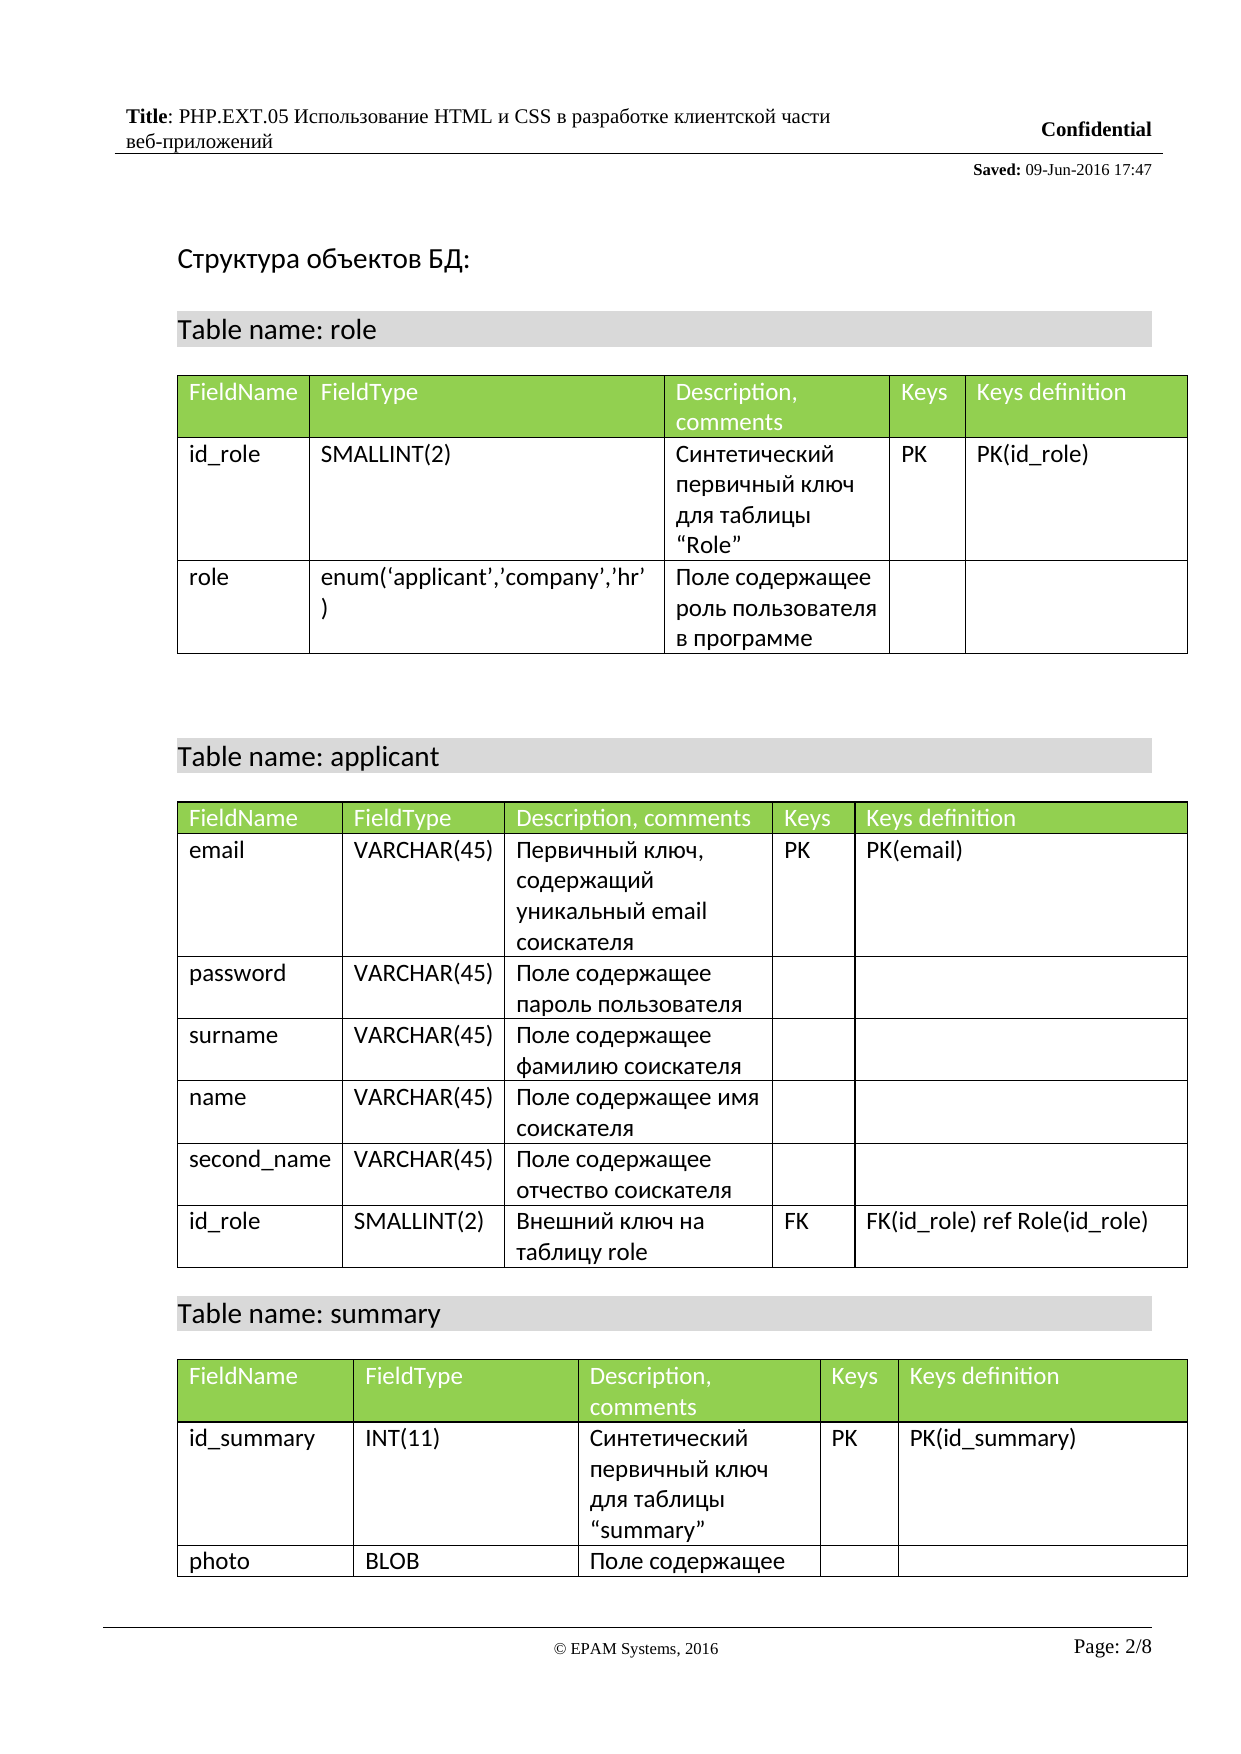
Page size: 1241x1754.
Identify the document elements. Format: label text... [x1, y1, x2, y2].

table_cell role [178, 561, 309, 653]
table_header Keys [890, 376, 965, 437]
table_cell SMALLINT(2) [343, 1206, 504, 1267]
table_cell VARCHAR(45) [343, 834, 504, 956]
table_cell PK(email) [856, 834, 1187, 956]
table_header FieldName [178, 803, 342, 833]
table_cell FK(id_role) ref Role(id_role) [856, 1206, 1187, 1267]
table_cell Поле содержащее отчество соискателя [505, 1144, 772, 1204]
table_cell Cинтетический первичный ключ для таблицы “summary” [579, 1423, 820, 1544]
table_cell PK [773, 834, 854, 956]
table_cell second_name [178, 1144, 342, 1204]
table_cell PK [821, 1423, 898, 1544]
text Table name: summary [177, 1296, 1152, 1331]
table_cell Поле содержащее пароль пользователя [505, 957, 772, 1018]
table_header Keys definition [899, 1360, 1187, 1421]
table_cell Поле содержащее роль пользователя в программе [665, 561, 889, 653]
table_cell email [178, 834, 342, 956]
table_cell photo [178, 1546, 353, 1576]
table_cell [856, 1144, 1187, 1204]
table_cell Поле содержащее фотографию соискателя [579, 1546, 820, 1576]
table_cell [773, 957, 854, 1018]
table_cell [856, 1019, 1187, 1080]
table_cell [966, 561, 1187, 653]
table_cell BLOB [354, 1546, 578, 1576]
table_header FieldType [354, 1360, 578, 1421]
table_cell id_role [178, 438, 309, 560]
table_header FieldName [178, 1360, 353, 1421]
table_header Keys definition [856, 803, 1187, 833]
table_cell surname [178, 1019, 342, 1080]
table_cell Первичный ключ, содержащий уникальный email соискателя [505, 834, 772, 956]
table_cell Поле содержащее имя соискателя [505, 1081, 772, 1142]
table_cell PK [890, 438, 965, 560]
table_cell SMALLINT(2) [310, 438, 664, 560]
table_cell [890, 561, 965, 653]
table_cell enum(‘applicant’,’company’,’hr’) [310, 561, 664, 653]
table_cell VARCHAR(45) [343, 957, 504, 1018]
table_header FieldName [178, 376, 309, 437]
table_header Keys [821, 1360, 898, 1421]
table_cell [773, 1081, 854, 1142]
table_header FieldType [343, 803, 504, 833]
text Table name: role [177, 311, 1152, 347]
text Table name: applicant [177, 738, 1152, 773]
table_cell INT(11) [354, 1423, 578, 1544]
table_cell FK [773, 1206, 854, 1267]
table_cell [856, 957, 1187, 1018]
table_cell name [178, 1081, 342, 1142]
table_cell [773, 1144, 854, 1204]
table_header Keys [773, 803, 854, 833]
table_cell [773, 1019, 854, 1080]
table_header Description, comments [505, 803, 772, 833]
table_cell Внешний ключ на таблицу role [505, 1206, 772, 1267]
table_cell PK(id_role) [966, 438, 1187, 560]
table_cell VARCHAR(45) [343, 1019, 504, 1080]
table_cell VARCHAR(45) [343, 1144, 504, 1204]
table_cell VARCHAR(45) [343, 1081, 504, 1142]
table_cell id_summary [178, 1423, 353, 1544]
table_cell Cинтетический первичный ключ для таблицы “Role” [665, 438, 889, 560]
table_header Description, comments [665, 376, 889, 437]
table_cell [856, 1081, 1187, 1142]
table_cell [821, 1546, 898, 1576]
table_header Description, comments [579, 1360, 820, 1421]
text Структура объектов БД: [177, 240, 1152, 276]
table_cell PK(id_summary) [899, 1423, 1187, 1544]
table_cell password [178, 957, 342, 1018]
table_header Keys definition [966, 376, 1187, 437]
table_cell id_role [178, 1206, 342, 1267]
table_cell [899, 1546, 1187, 1576]
table_header FieldType [310, 376, 664, 437]
table_cell Поле содержащее фамилию соискателя [505, 1019, 772, 1080]
